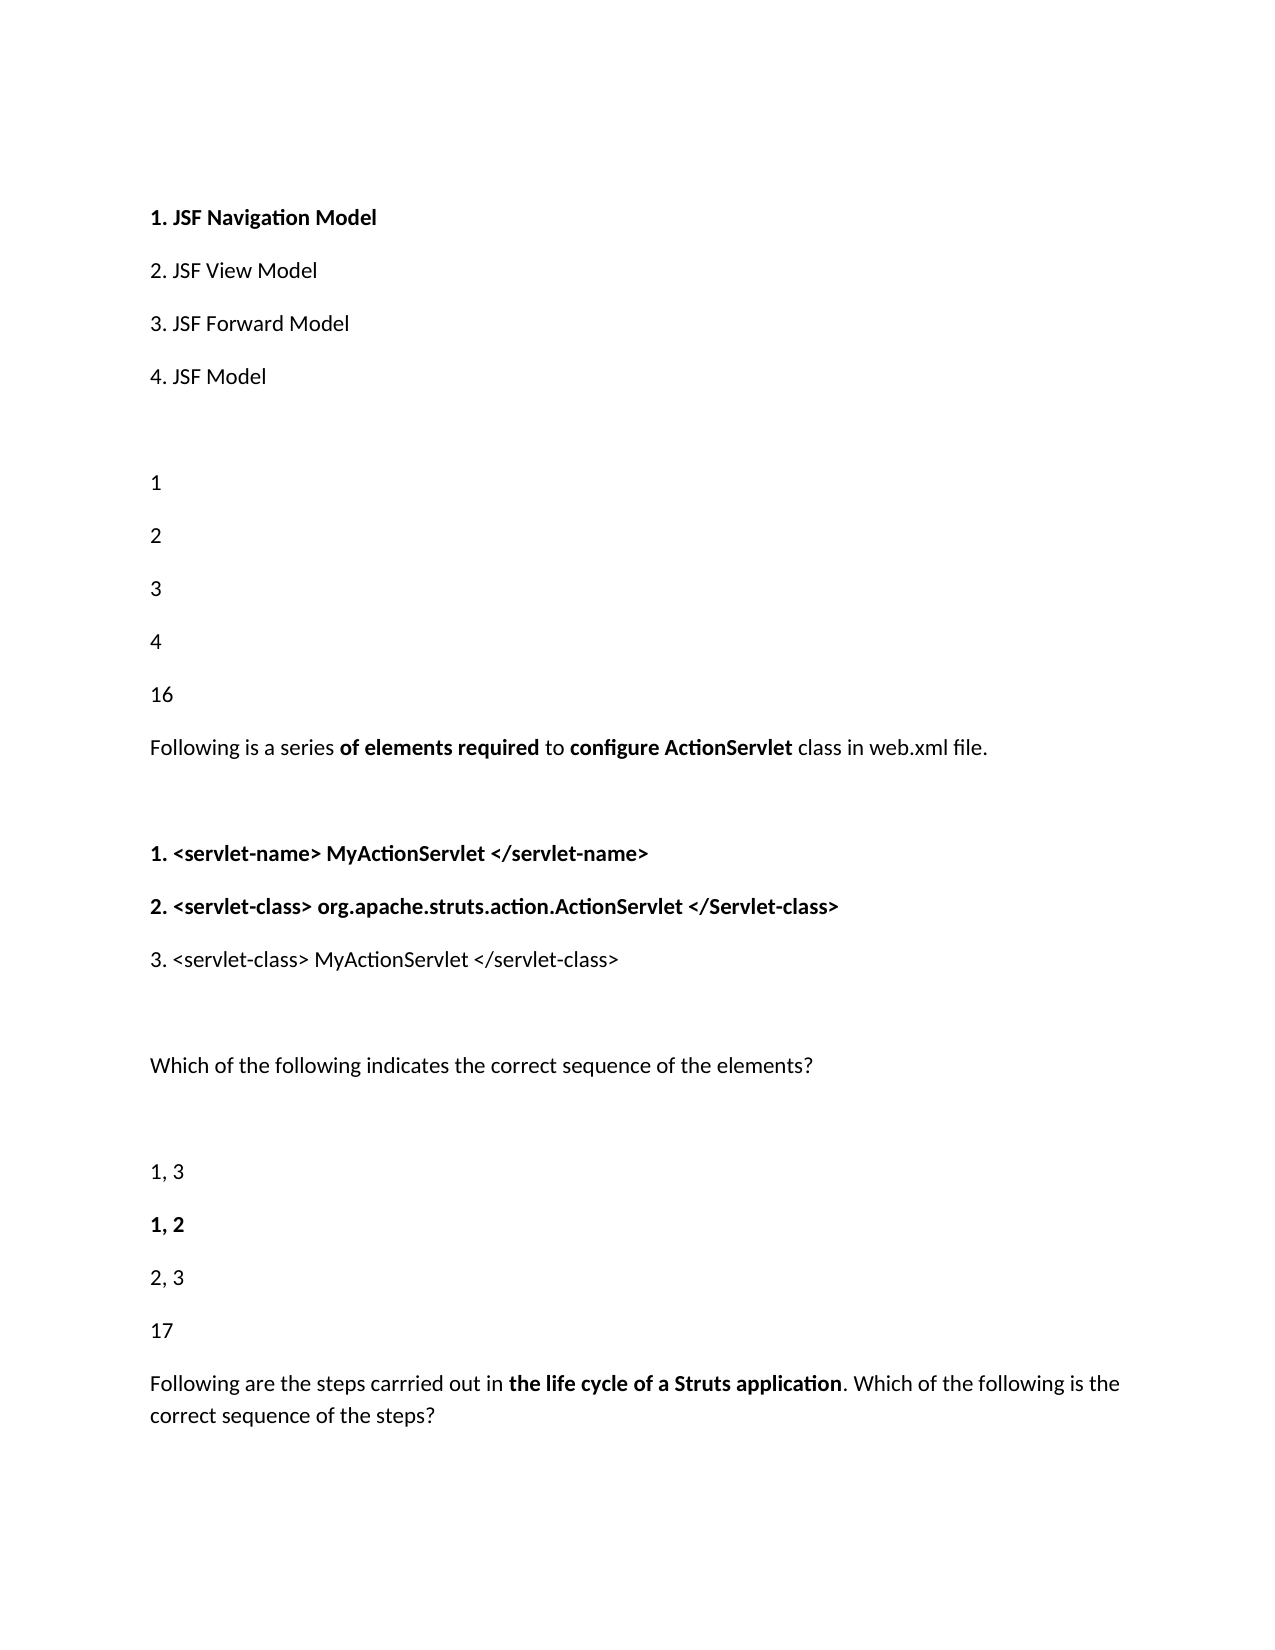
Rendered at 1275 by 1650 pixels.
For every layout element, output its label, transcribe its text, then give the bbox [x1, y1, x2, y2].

text 17 [150, 1316, 1125, 1344]
text 3. <servlet-class> MyActionServlet </servlet-class> [150, 945, 1125, 973]
text 3 [150, 574, 1125, 602]
text 2, 3 [150, 1263, 1125, 1291]
text 1. JSF Navigation Model [150, 203, 1125, 231]
text 2 [150, 521, 1125, 549]
text 1, 2 [150, 1210, 1125, 1238]
text 1 [150, 468, 1125, 496]
text Following are the steps carrried out in the life cycle of a Struts application. Which of the following is the correct sequence of the steps? [150, 1369, 1125, 1430]
text 2. JSF View Model [150, 256, 1125, 284]
text 16 [150, 680, 1125, 708]
text 1, 3 [150, 1157, 1125, 1185]
text 2. <servlet-class> org.apache.struts.action.ActionServlet </Servlet-class> [150, 892, 1125, 920]
text 3. JSF Forward Model [150, 309, 1125, 337]
text 4. JSF Model [150, 362, 1125, 390]
text 1. <servlet-name> MyActionServlet </servlet-name> [150, 839, 1125, 867]
text Following is a series of elements required to configure ActionServlet class in web.xml file. [150, 733, 1125, 761]
text Which of the following indicates the correct sequence of the elements? [150, 1051, 1125, 1079]
text 4 [150, 627, 1125, 655]
